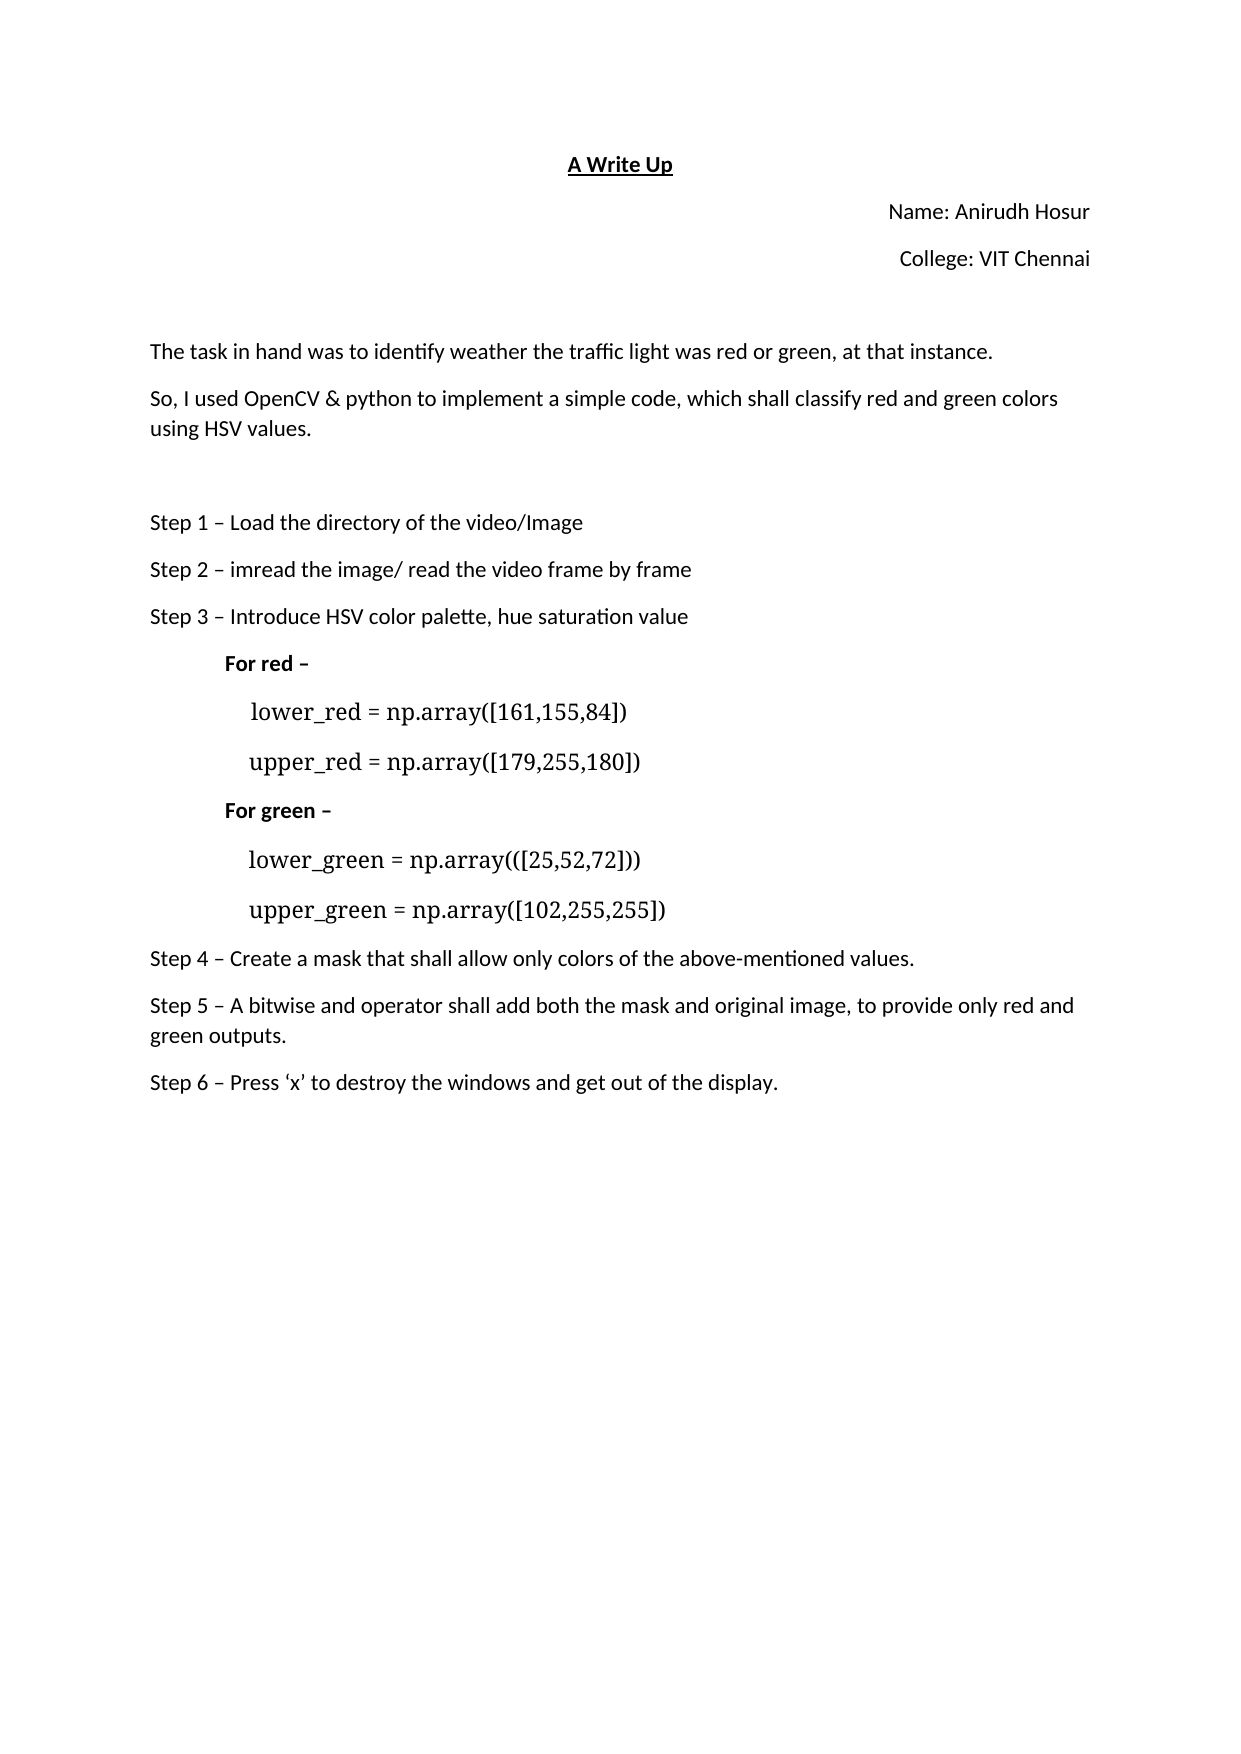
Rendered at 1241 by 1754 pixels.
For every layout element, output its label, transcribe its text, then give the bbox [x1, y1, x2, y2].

text Step 5 – A bitwise and operator shall add both the mask and original image, to provide only red and green outputs. [150, 991, 1090, 1049]
text Name: Anirudh Hosur [150, 197, 1090, 225]
text The task in hand was to identify weather the traffic light was red or green, at that instance. [150, 337, 1090, 366]
text Step 4 – Create a mask that shall allow only colors of the above-mentioned values. [150, 944, 1090, 972]
text lower_red = np.array([161,155,84]) [150, 696, 1090, 727]
text Step 6 – Press ‘x’ to destroy the windows and get out of the display. [150, 1068, 1090, 1096]
text Step 1 – Load the directory of the video/Image [150, 508, 1090, 536]
text upper_green = np.array([102,255,255]) [150, 894, 1090, 925]
text Step 3 – Introduce HSV color palette, hue saturation value [150, 602, 1090, 630]
text So, I used OpenCV & python to implement a simple code, which shall classify red and green colors using HSV values. [150, 384, 1090, 443]
text For green – [150, 797, 1090, 825]
text Step 2 – imread the image/ read the video frame by frame [150, 555, 1090, 583]
text College: VIT Chennai [150, 244, 1090, 272]
text lower_green = np.array(([25,52,72])) [150, 843, 1090, 875]
text For red – [150, 649, 1090, 677]
text upper_red = np.array([179,255,180]) [150, 746, 1090, 777]
text A Write Up [150, 150, 1090, 178]
